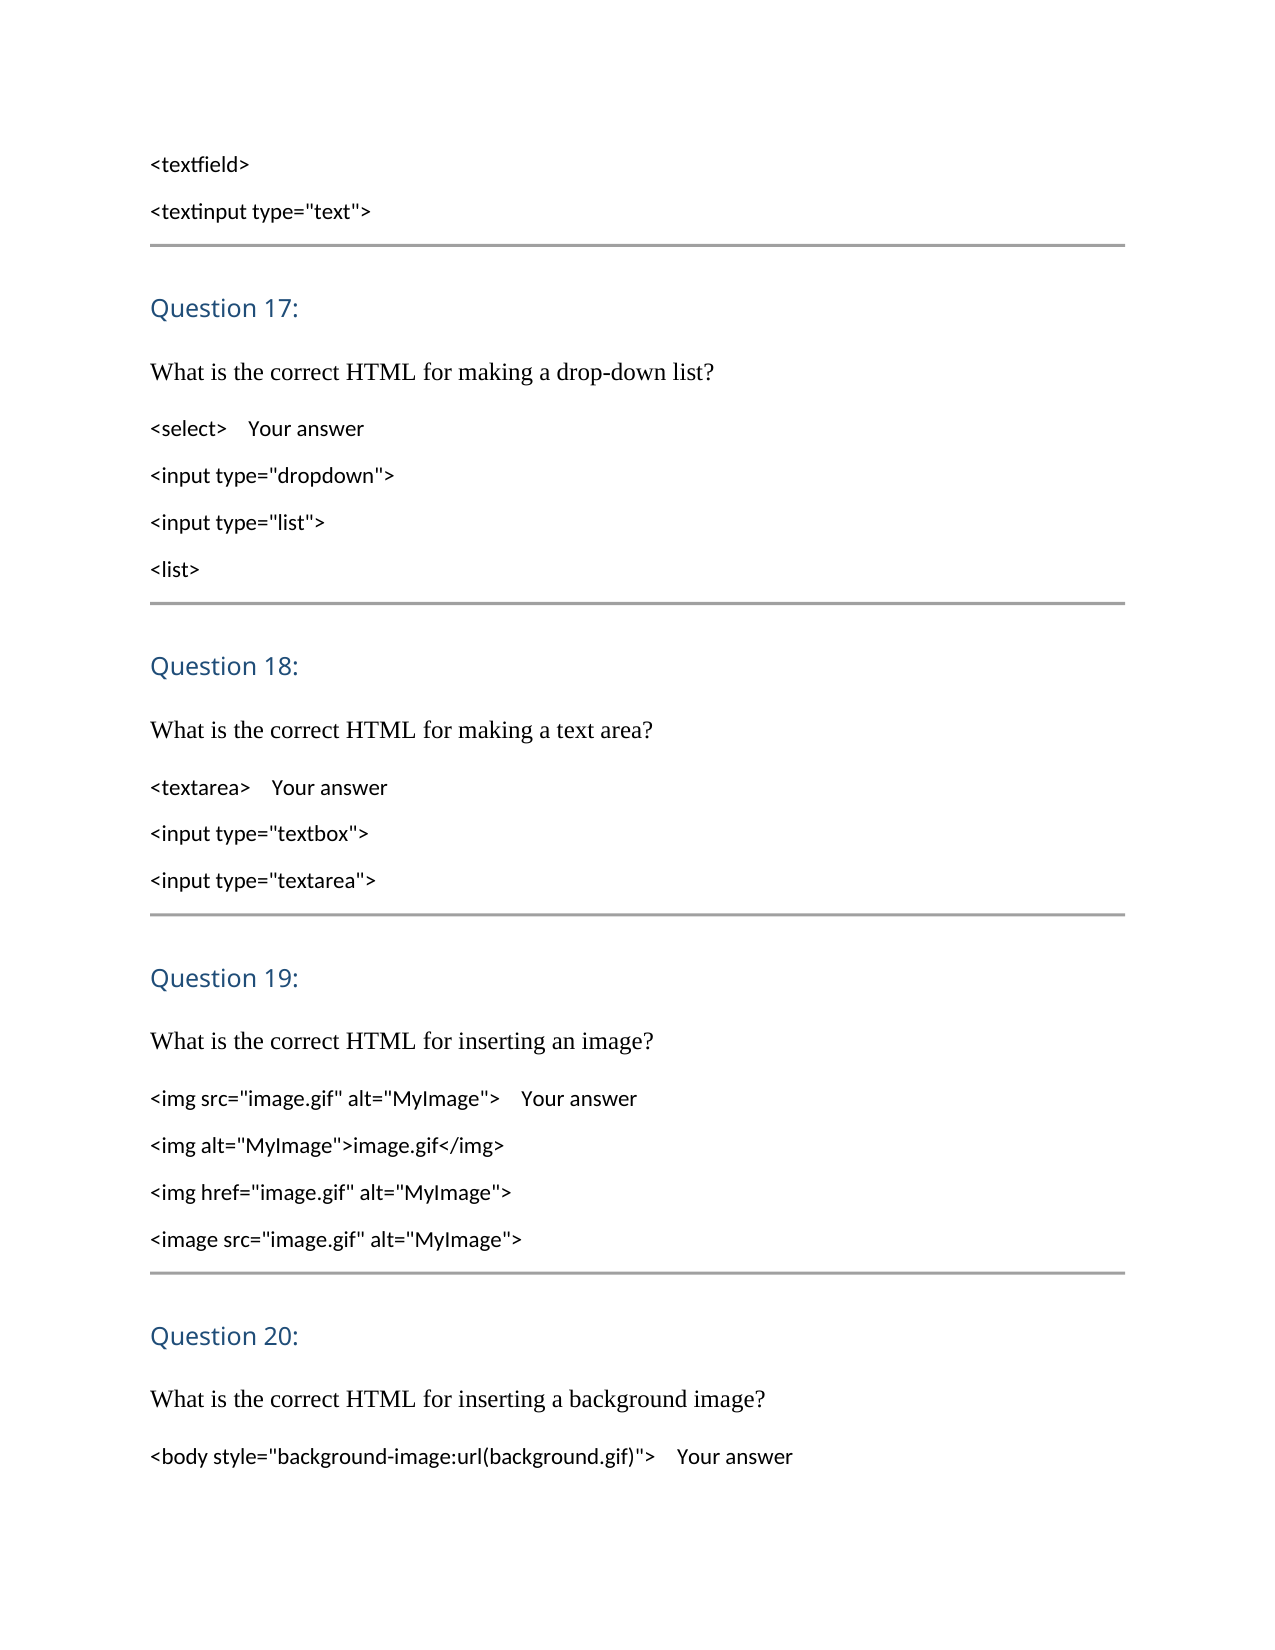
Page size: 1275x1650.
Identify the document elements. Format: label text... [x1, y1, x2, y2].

text <input type="dropdown"> [150, 461, 1125, 489]
subtitle Question 20: [150, 1318, 1125, 1352]
text <list> [150, 555, 1125, 583]
text <select> Your answer [150, 414, 1125, 442]
text <image src="image.gif" alt="MyImage"> [150, 1225, 1125, 1253]
text <body style="background-image:url(background.gif)"> Your answer [150, 1442, 1125, 1470]
subtitle Question 18: [150, 649, 1125, 683]
text <img src="image.gif" alt="MyImage"> Your answer [150, 1084, 1125, 1112]
text What is the correct HTML for making a text area? [150, 715, 1125, 743]
text <textfield> [150, 150, 1125, 178]
text What is the correct HTML for making a drop-down list? [150, 357, 1125, 385]
text <input type="textbox"> [150, 819, 1125, 848]
text What is the correct HTML for inserting an image? [150, 1026, 1125, 1055]
text <input type="textarea"> [150, 866, 1125, 894]
subtitle Question 17: [150, 291, 1125, 325]
text <input type="list"> [150, 508, 1125, 536]
subtitle Question 19: [150, 960, 1125, 994]
text <img href="image.gif" alt="MyImage"> [150, 1178, 1125, 1206]
text What is the correct HTML for inserting a background image? [150, 1384, 1125, 1413]
text <textarea> Your answer [150, 773, 1125, 801]
text <img alt="MyImage">image.gif</img> [150, 1131, 1125, 1159]
text <textinput type="text"> [150, 197, 1125, 225]
